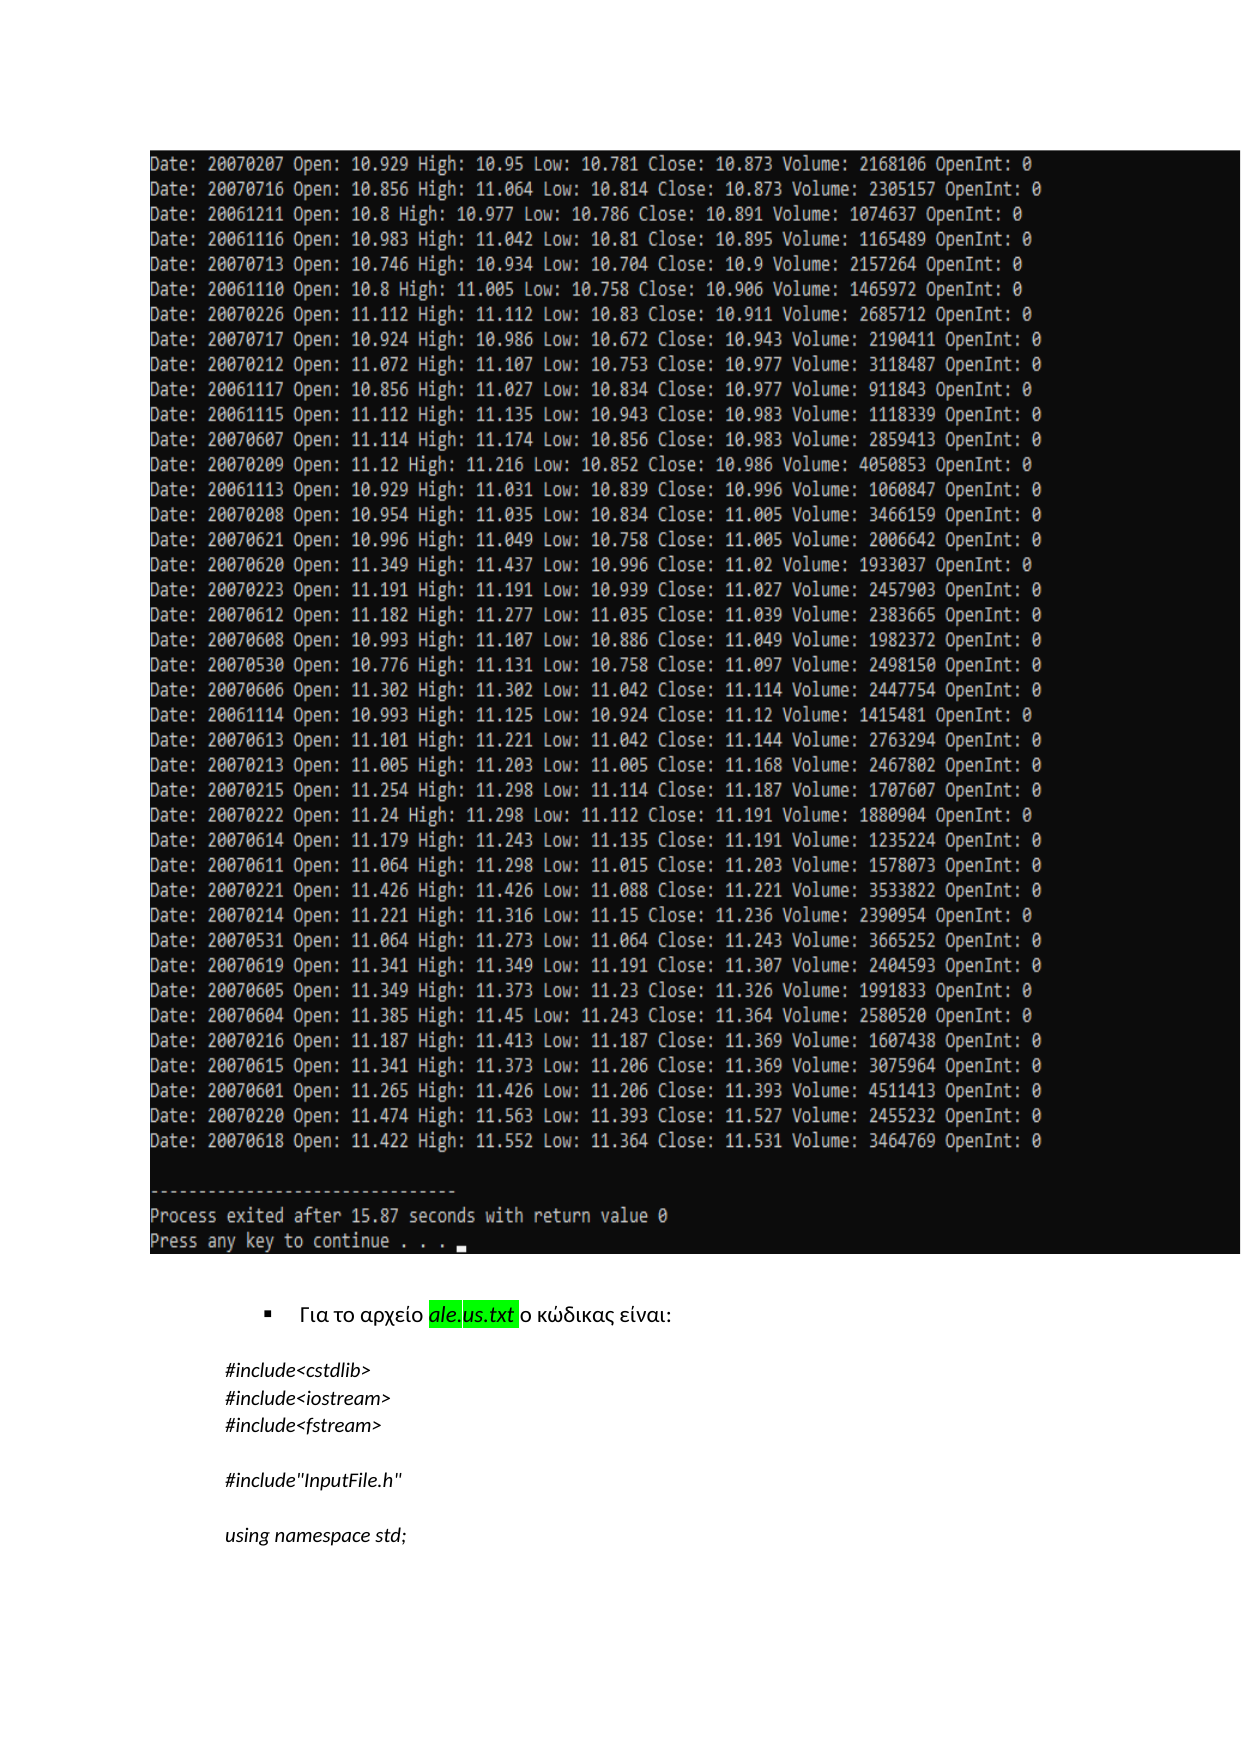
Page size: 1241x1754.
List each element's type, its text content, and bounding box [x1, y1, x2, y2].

list #include<fstream> [225, 1412, 1090, 1438]
list Για το αρχείο ale.us.txt ο κώδικας είναι: [519, 1300, 1090, 1328]
list #include"InputFile.h" [225, 1467, 1090, 1492]
list #include<cstdlib> [225, 1357, 1090, 1383]
list using namespace std; [225, 1522, 1090, 1547]
picture [150, 150, 1241, 1254]
list Για το αρχείο ale.us.txt ο κώδικας είναι: [262, 1300, 429, 1328]
list #include<iostream> [225, 1385, 1090, 1410]
